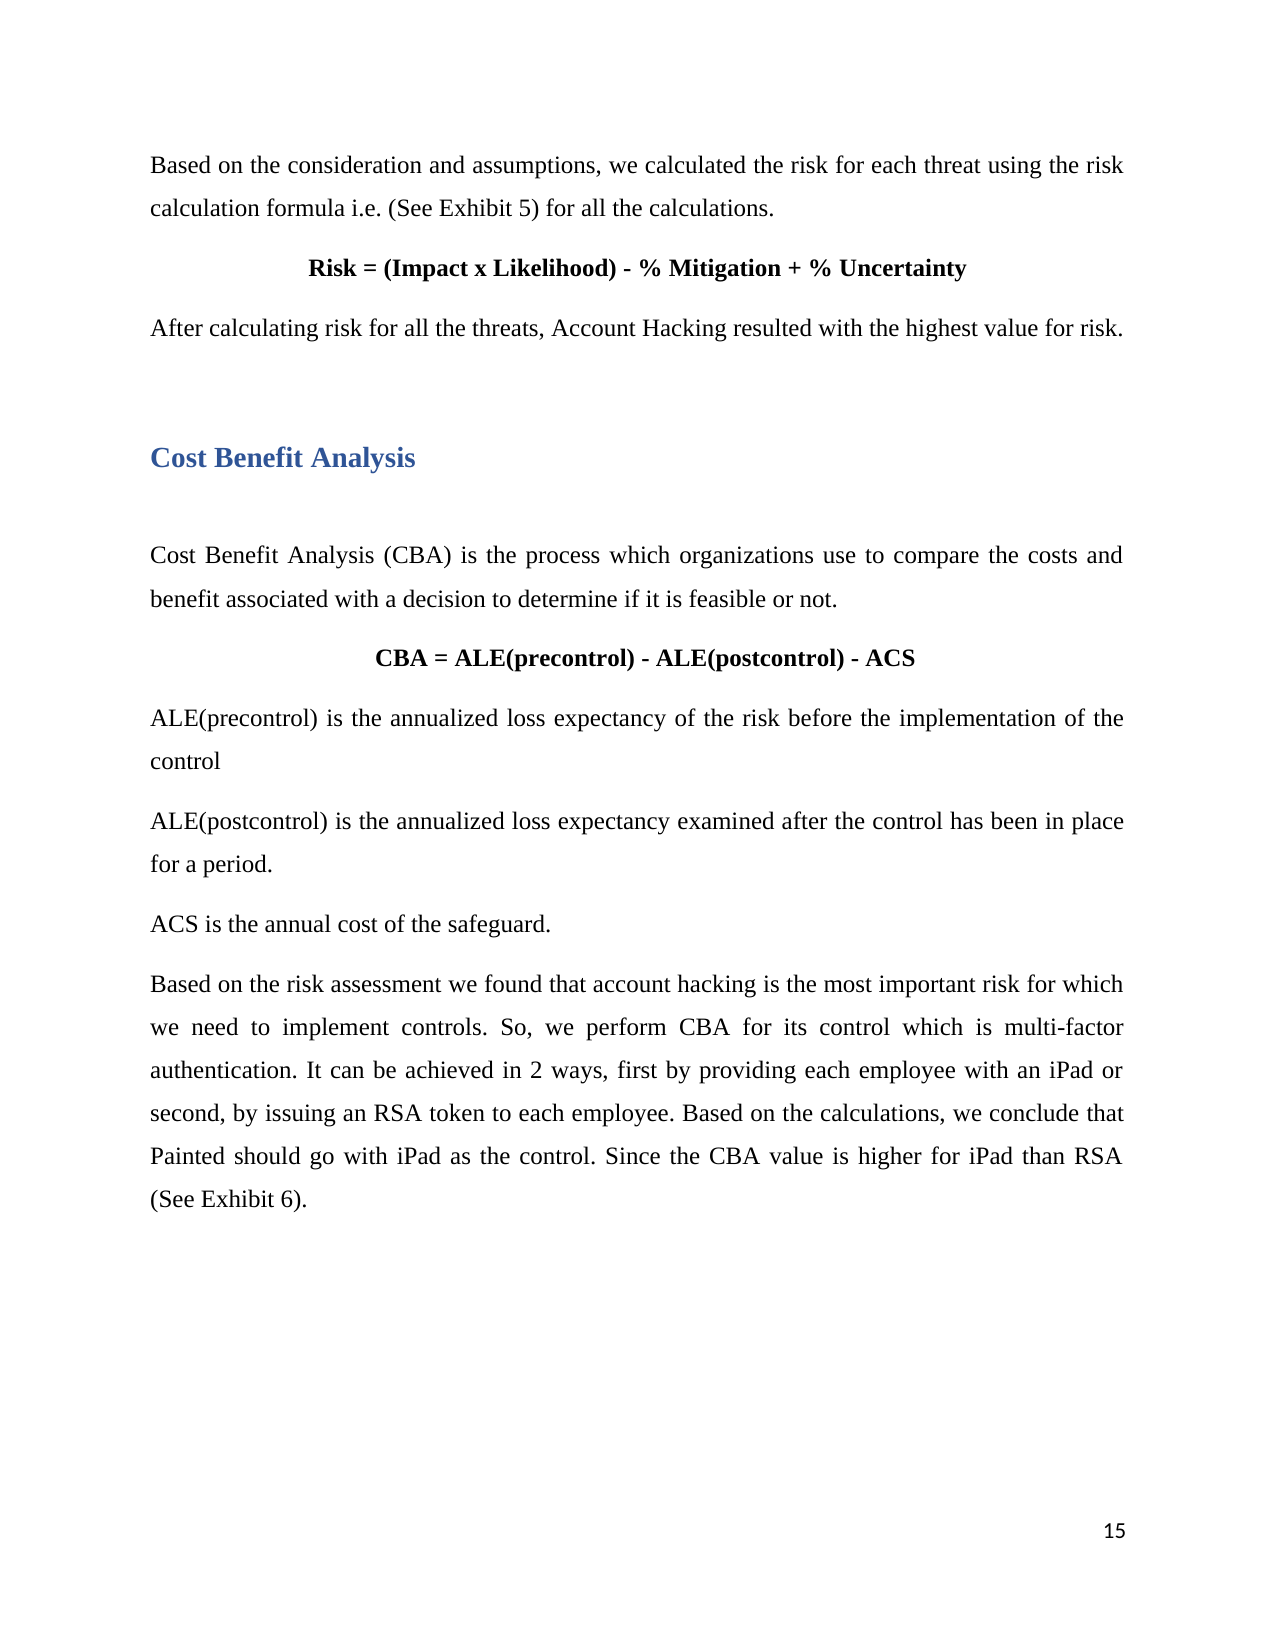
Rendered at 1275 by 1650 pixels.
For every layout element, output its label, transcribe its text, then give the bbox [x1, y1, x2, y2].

text Based on the consideration and assumptions, we calculated the risk for each threat using the risk calculation formula i.e. (See Exhibit 5) for all the calculations. [150, 150, 1125, 222]
text Cost Benefit Analysis (CBA) is the process which organizations use to compare the costs and benefit associated with a decision to determine if it is feasible or not. [150, 541, 1125, 612]
text ALE(precontrol) is the annualized loss expectancy of the risk before the implementation of the control [150, 703, 1125, 775]
text ACS is the annual cost of the safeguard. [150, 909, 1125, 938]
text Based on the risk assessment we found that account hacking is the most important risk for which we need to implement controls. So, we perform CBA for its control which is multi-factor authentication. It can be achieved in 2 ways, first by providing each employee with an iPad or second, by issuing an RSA token to each employee. Based on the calculations, we conclude that Painted should go with iPad as the control. Since the CBA value is higher for iPad than RSA (See Exhibit 6). [150, 969, 1125, 1213]
text ALE(postcontrol) is the annualized loss expectancy examined after the control has been in place for a period. [150, 806, 1125, 878]
text Risk = (Impact x Likelihood) - % Mitigation + % Uncertainty [150, 253, 1125, 282]
text After calculating risk for all the threats, Account Hacking resulted with the highest value for risk. [150, 313, 1125, 341]
subtitle Cost Benefit Analysis [150, 441, 1125, 474]
text CBA = ALE(precontrol) - ALE(postcontrol) - ACS [300, 643, 1125, 672]
